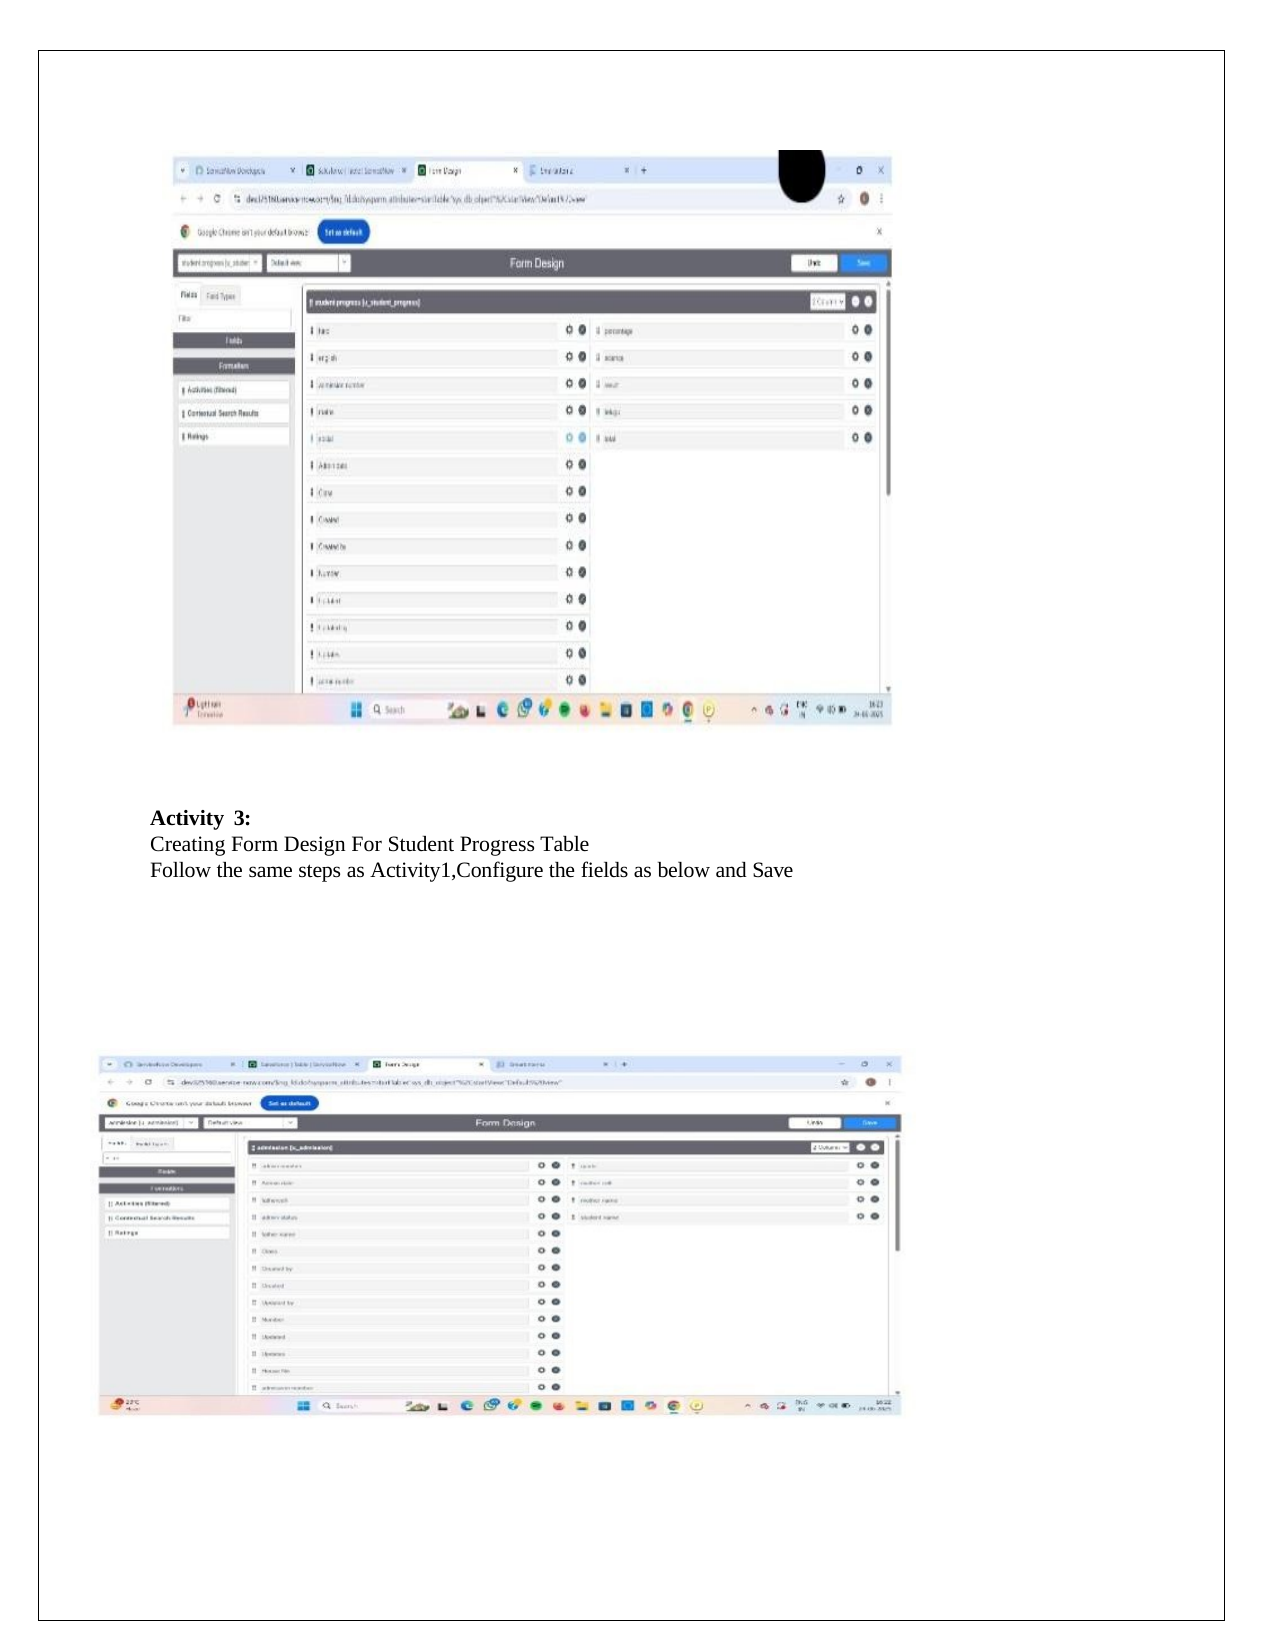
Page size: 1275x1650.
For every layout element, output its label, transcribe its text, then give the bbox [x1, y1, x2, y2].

picture [90, 1048, 917, 1419]
text Follow the same steps as Activity1,Configure the fields as below and Save [150, 857, 1162, 882]
text Creating Form Design For Student Progress Table [150, 830, 1162, 857]
picture [162, 150, 903, 733]
text Activity 3: [150, 805, 1162, 830]
